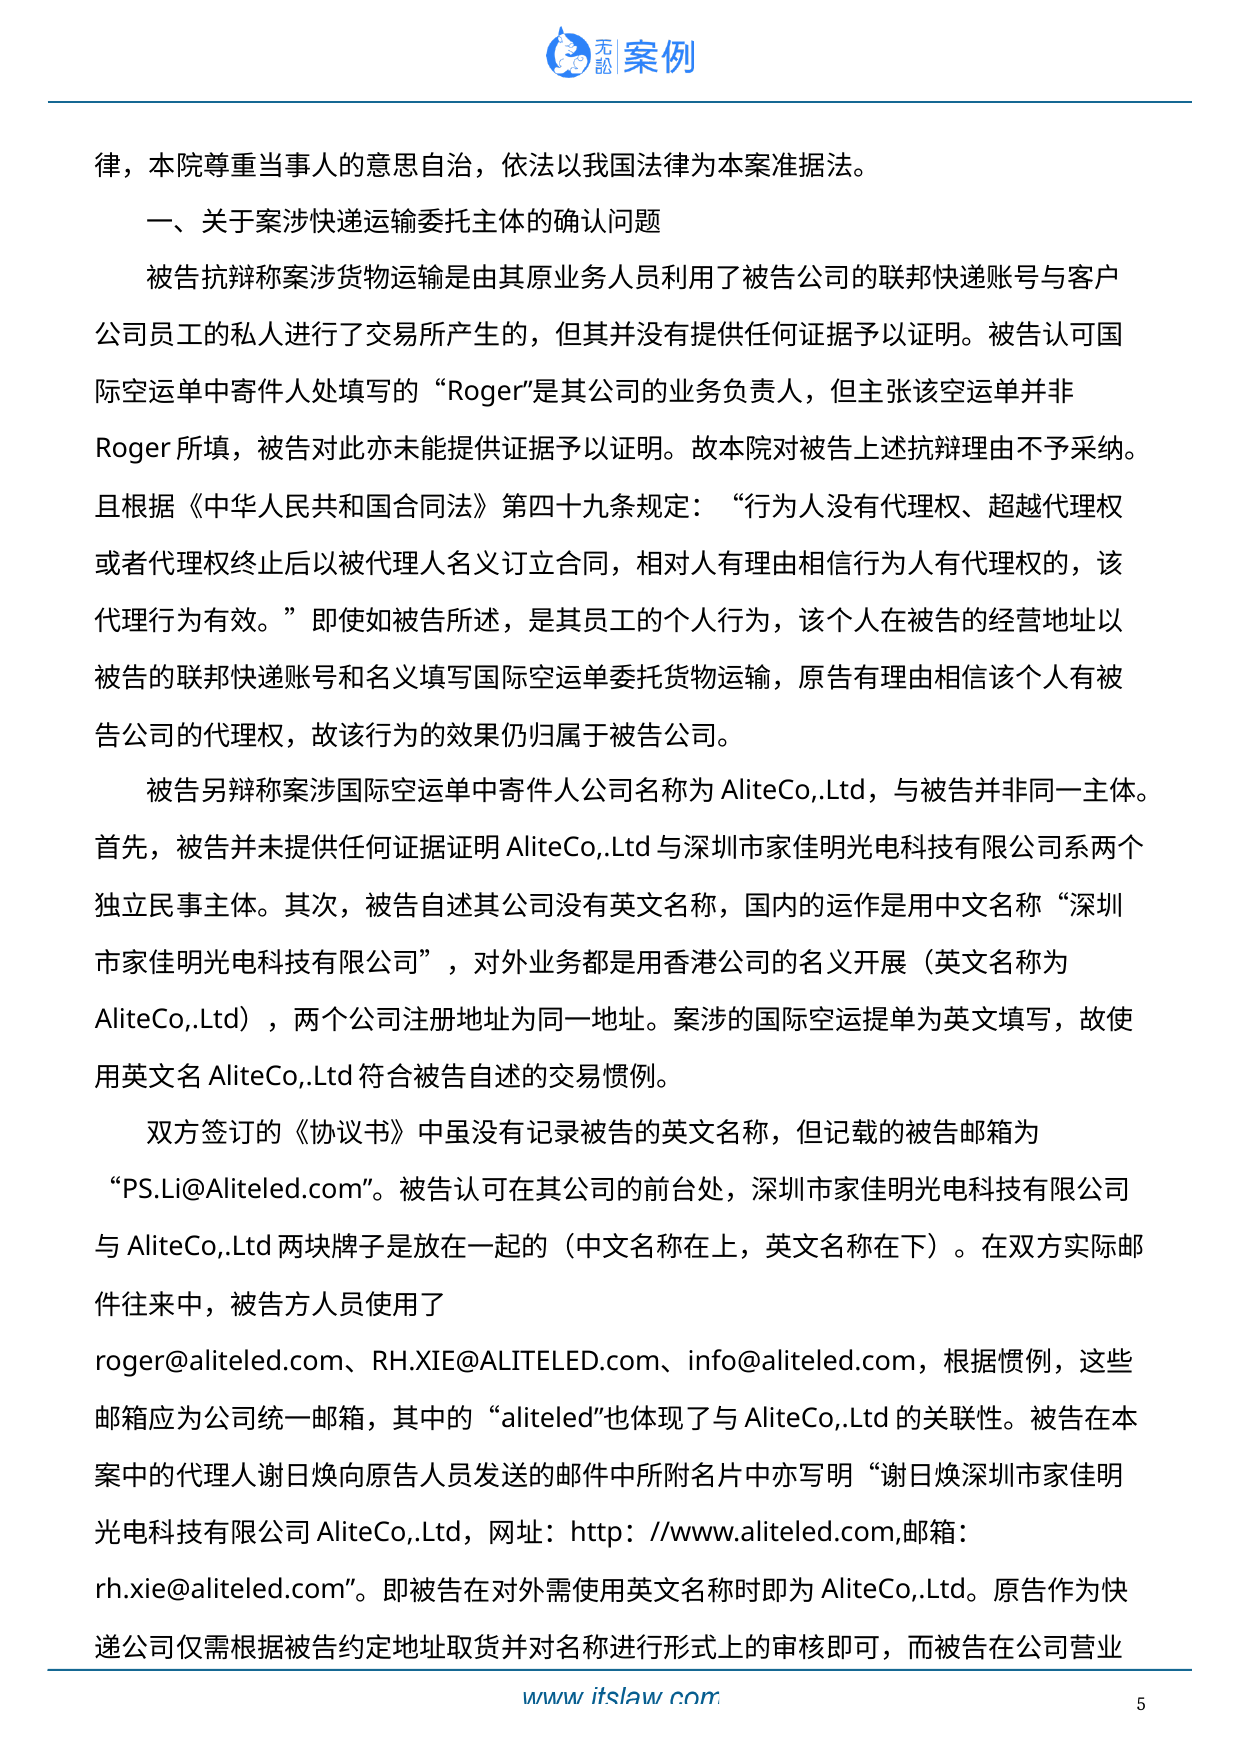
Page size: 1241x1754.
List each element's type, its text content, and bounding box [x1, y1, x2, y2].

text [94, 85, 1146, 186]
picture [523, 1687, 720, 1704]
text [94, 1109, 1146, 1667]
picture [546, 26, 694, 78]
text 一、关于案涉快递运输委托主体的确认问题 [94, 198, 1146, 242]
text 被告抗辩称案涉货物运输是由其原业务人员利用了被告公司的联邦快递账号与客户公司员工的私人进行了交易所产生的，但其并没有提供任何证据予以证明。被告认可国际空运单中寄件人处填写的“Roger”是其公司的业务负责人，但主张该空运单并非Roger所填，被告对此亦未能提供证据予以证明。故本院对被告上述抗辩理由不予采纳。且根据《中华人民共和国合同法》第四十九条规定：“行为人没有代理权、超越代理权或者代理权终止后以被代理人名义订立合同，相对人有理由相信行为人有代理权的，该代理行为有效。”即使如被告所述，是其员工的个人行为，该个人在被告的经营地址以被告的联邦快递账号和名义填写国际空运单委托货物运输，原告有理由相信该个人有被告公司的代理权，故该行为的效果仍归属于被告公司。 [94, 253, 1146, 755]
text 被告另辩称案涉国际空运单中寄件人公司名称为AliteCo,.Ltd，与被告并非同一主体。首先，被告并未提供任何证据证明AliteCo,.Ltd与深圳市家佳明光电科技有限公司系两个独立民事主体。其次，被告自述其公司没有英文名称，国内的运作是用中文名称“深圳市家佳明光电科技有限公司”，对外业务都是用香港公司的名义开展（英文名称为AliteCo,.Ltd），两个公司注册地址为同一地址。案涉的国际空运提单为英文填写，故使用英文名AliteCo,.Ltd符合被告自述的交易惯例。 [94, 767, 1146, 1097]
